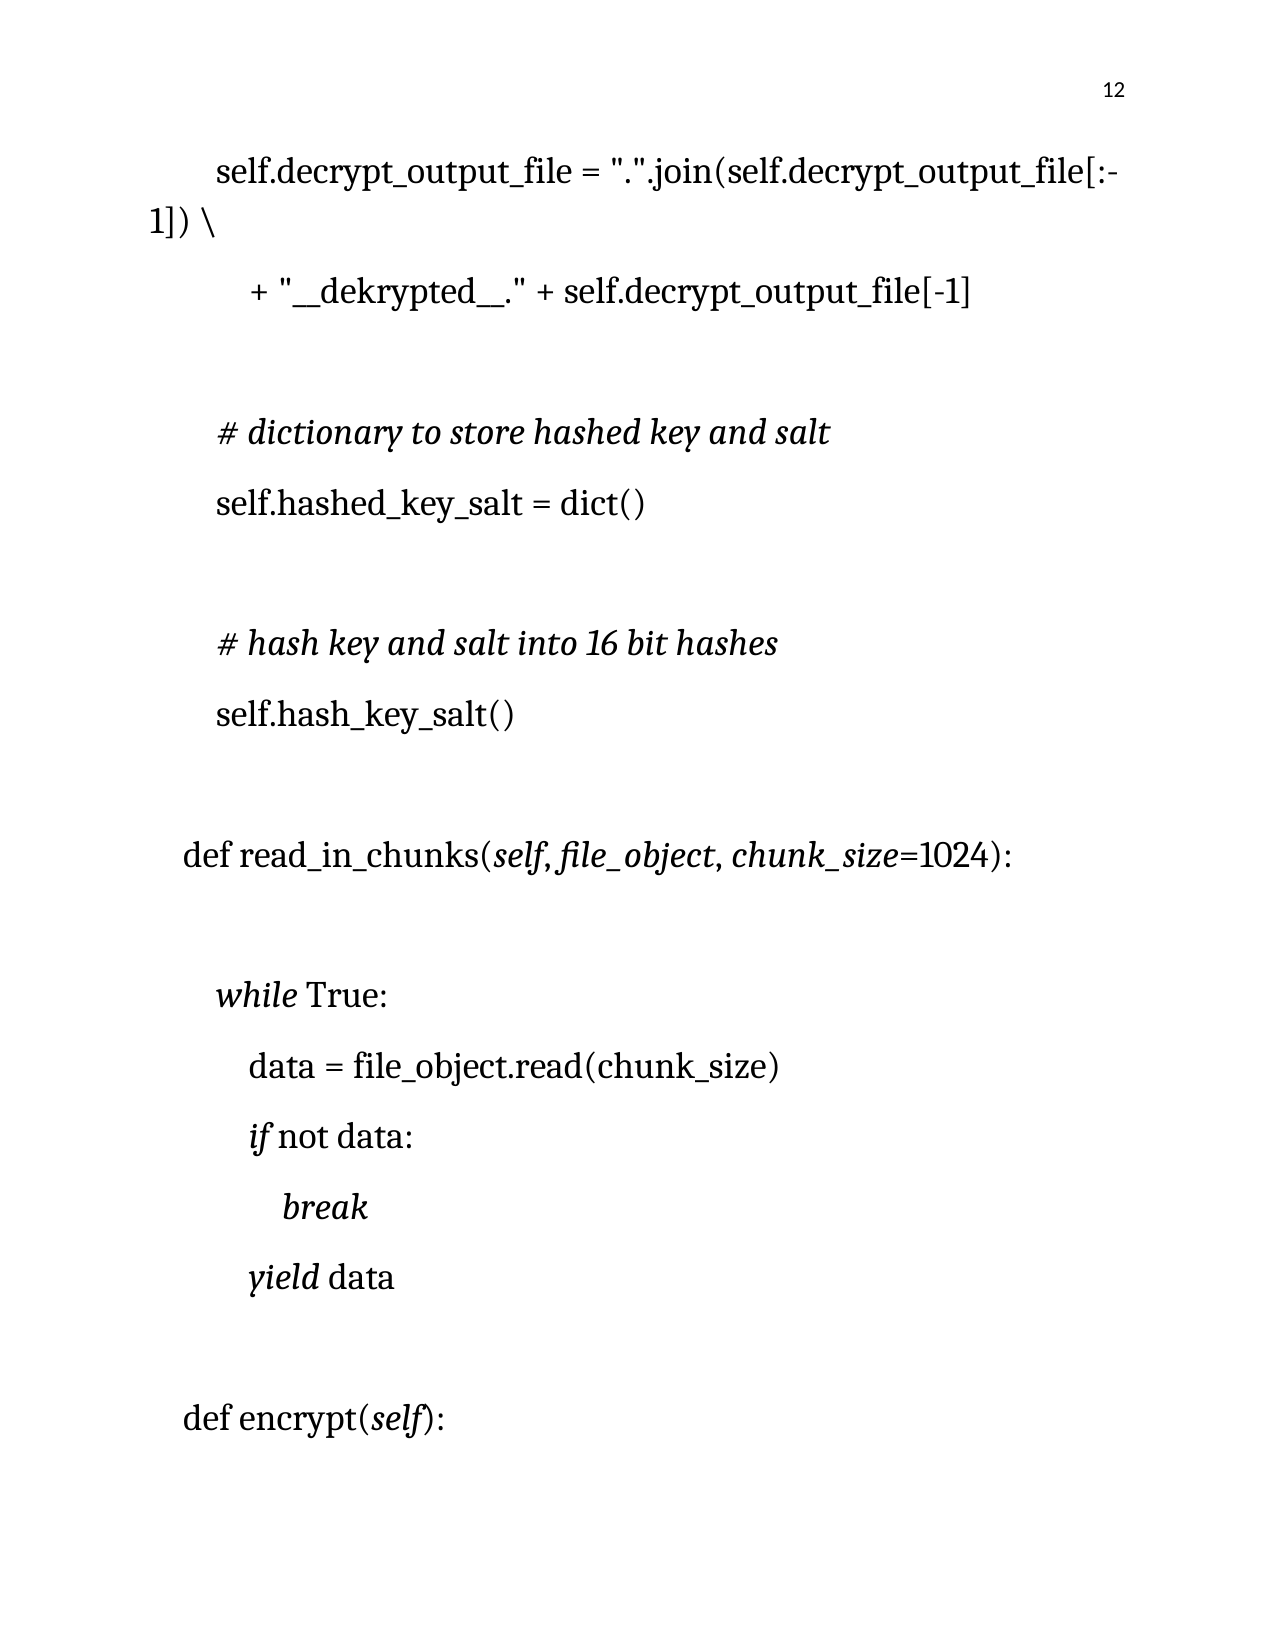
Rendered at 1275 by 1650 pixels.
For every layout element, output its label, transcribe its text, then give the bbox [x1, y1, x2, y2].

text # hash key and salt into 16 bit hashes [150, 622, 1125, 665]
text break [150, 1185, 1125, 1228]
text def read_in_chunks(self, file_object, chunk_size=1024): [150, 833, 1125, 876]
text # dictionary to store hashed key and salt [150, 411, 1125, 454]
text self.decrypt_output_file = ".".join(self.decrypt_output_file[:-1]) \ [150, 150, 1125, 243]
text if not data: [150, 1115, 1125, 1158]
text self.hashed_key_salt = dict() [150, 481, 1125, 524]
text data = file_object.read(chunk_size) [150, 1044, 1125, 1088]
text self.hash_key_salt() [150, 692, 1125, 736]
text + "__dekrypted__." + self.decrypt_output_file[-1] [150, 270, 1125, 313]
text def encrypt(self): [150, 1397, 1125, 1440]
text while True: [150, 974, 1125, 1017]
text yield data [150, 1256, 1125, 1299]
